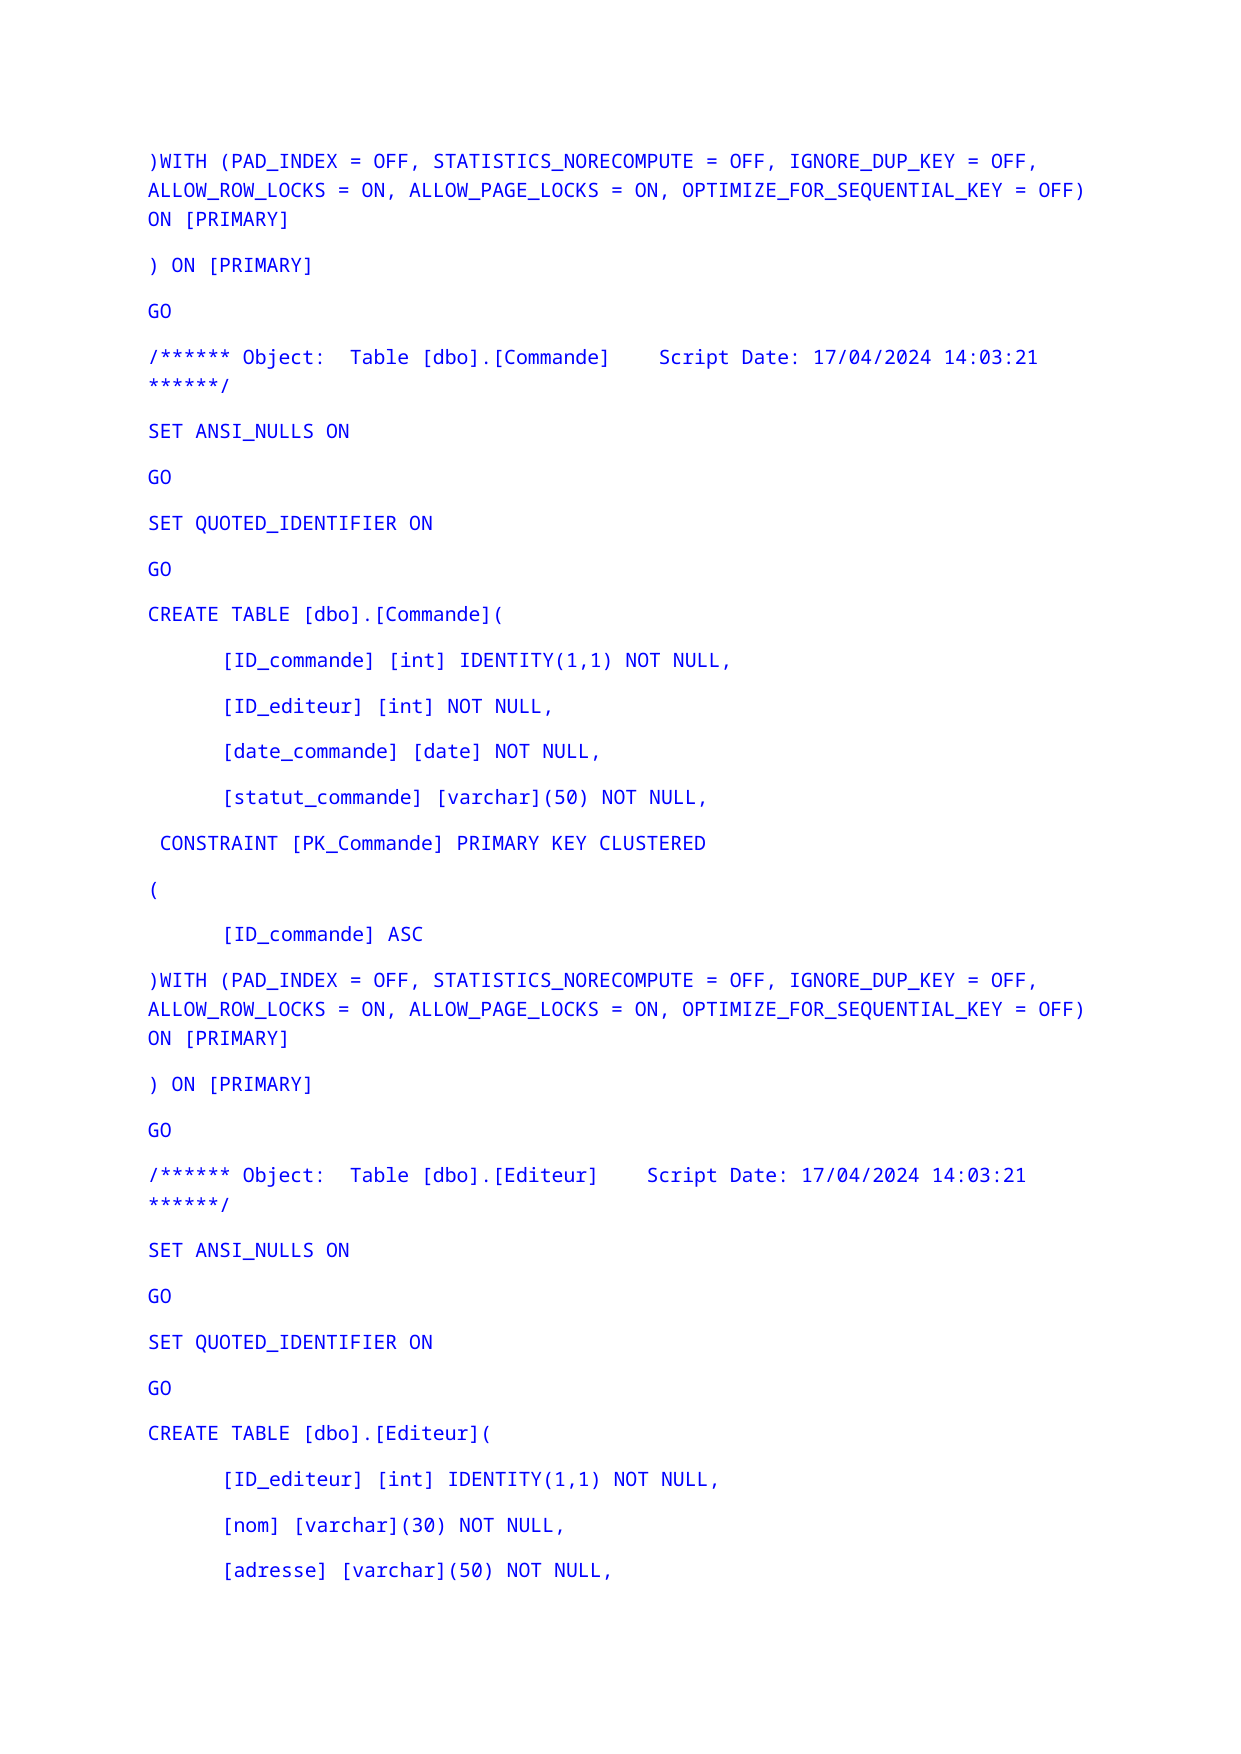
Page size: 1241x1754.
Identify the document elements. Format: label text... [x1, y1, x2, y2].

text GO [148, 555, 1093, 582]
text GO [148, 1374, 1093, 1401]
text SET QUOTED_IDENTIFIER ON [148, 1328, 1093, 1355]
text /****** Object: Table [dbo].[Editeur] Script Date: 17/04/2024 14:03:21 ******/ [148, 1162, 1093, 1218]
text SET QUOTED_IDENTIFIER ON [148, 509, 1093, 536]
text GO [148, 1116, 1093, 1143]
text [ID_editeur] [int] NOT NULL, [148, 692, 1093, 719]
text )WITH (PAD_INDEX = OFF, STATISTICS_NORECOMPUTE = OFF, IGNORE_DUP_KEY = OFF, ALLOW_ROW_LOCKS = ON, ALLOW_PAGE_LOCKS = ON, OPTIMIZE_FOR_SEQUENTIAL_KEY = OFF) ON [PRIMARY] [148, 148, 1093, 233]
text ) ON [PRIMARY] [148, 251, 1093, 278]
text [ID_commande] [int] IDENTITY(1,1) NOT NULL, [148, 646, 1093, 673]
text GO [148, 463, 1093, 490]
text [statut_commande] [varchar](50) NOT NULL, [148, 783, 1093, 811]
text CONSTRAINT [PK_Commande] PRIMARY KEY CLUSTERED [148, 829, 1093, 856]
text [ID_commande] ASC [148, 921, 1093, 948]
text [date_commande] [date] NOT NULL, [148, 738, 1093, 765]
text CREATE TABLE [dbo].[Commande]( [148, 601, 1093, 628]
text SET ANSI_NULLS ON [148, 1237, 1093, 1263]
text GO [148, 1282, 1093, 1309]
text /****** Object: Table [dbo].[Commande] Script Date: 17/04/2024 14:03:21 ******/ [148, 343, 1093, 399]
text [nom] [varchar](30) NOT NULL, [148, 1511, 1093, 1538]
text GO [148, 297, 1093, 324]
text [ID_editeur] [int] IDENTITY(1,1) NOT NULL, [148, 1465, 1093, 1492]
text SET ANSI_NULLS ON [148, 418, 1093, 445]
text )WITH (PAD_INDEX = OFF, STATISTICS_NORECOMPUTE = OFF, IGNORE_DUP_KEY = OFF, ALLOW_ROW_LOCKS = ON, ALLOW_PAGE_LOCKS = ON, OPTIMIZE_FOR_SEQUENTIAL_KEY = OFF) ON [PRIMARY] [148, 966, 1093, 1052]
text CREATE TABLE [dbo].[Editeur]( [148, 1419, 1093, 1446]
text ( [148, 875, 1093, 902]
text ) ON [PRIMARY] [148, 1070, 1093, 1097]
text [adresse] [varchar](50) NOT NULL, [148, 1557, 1093, 1584]
